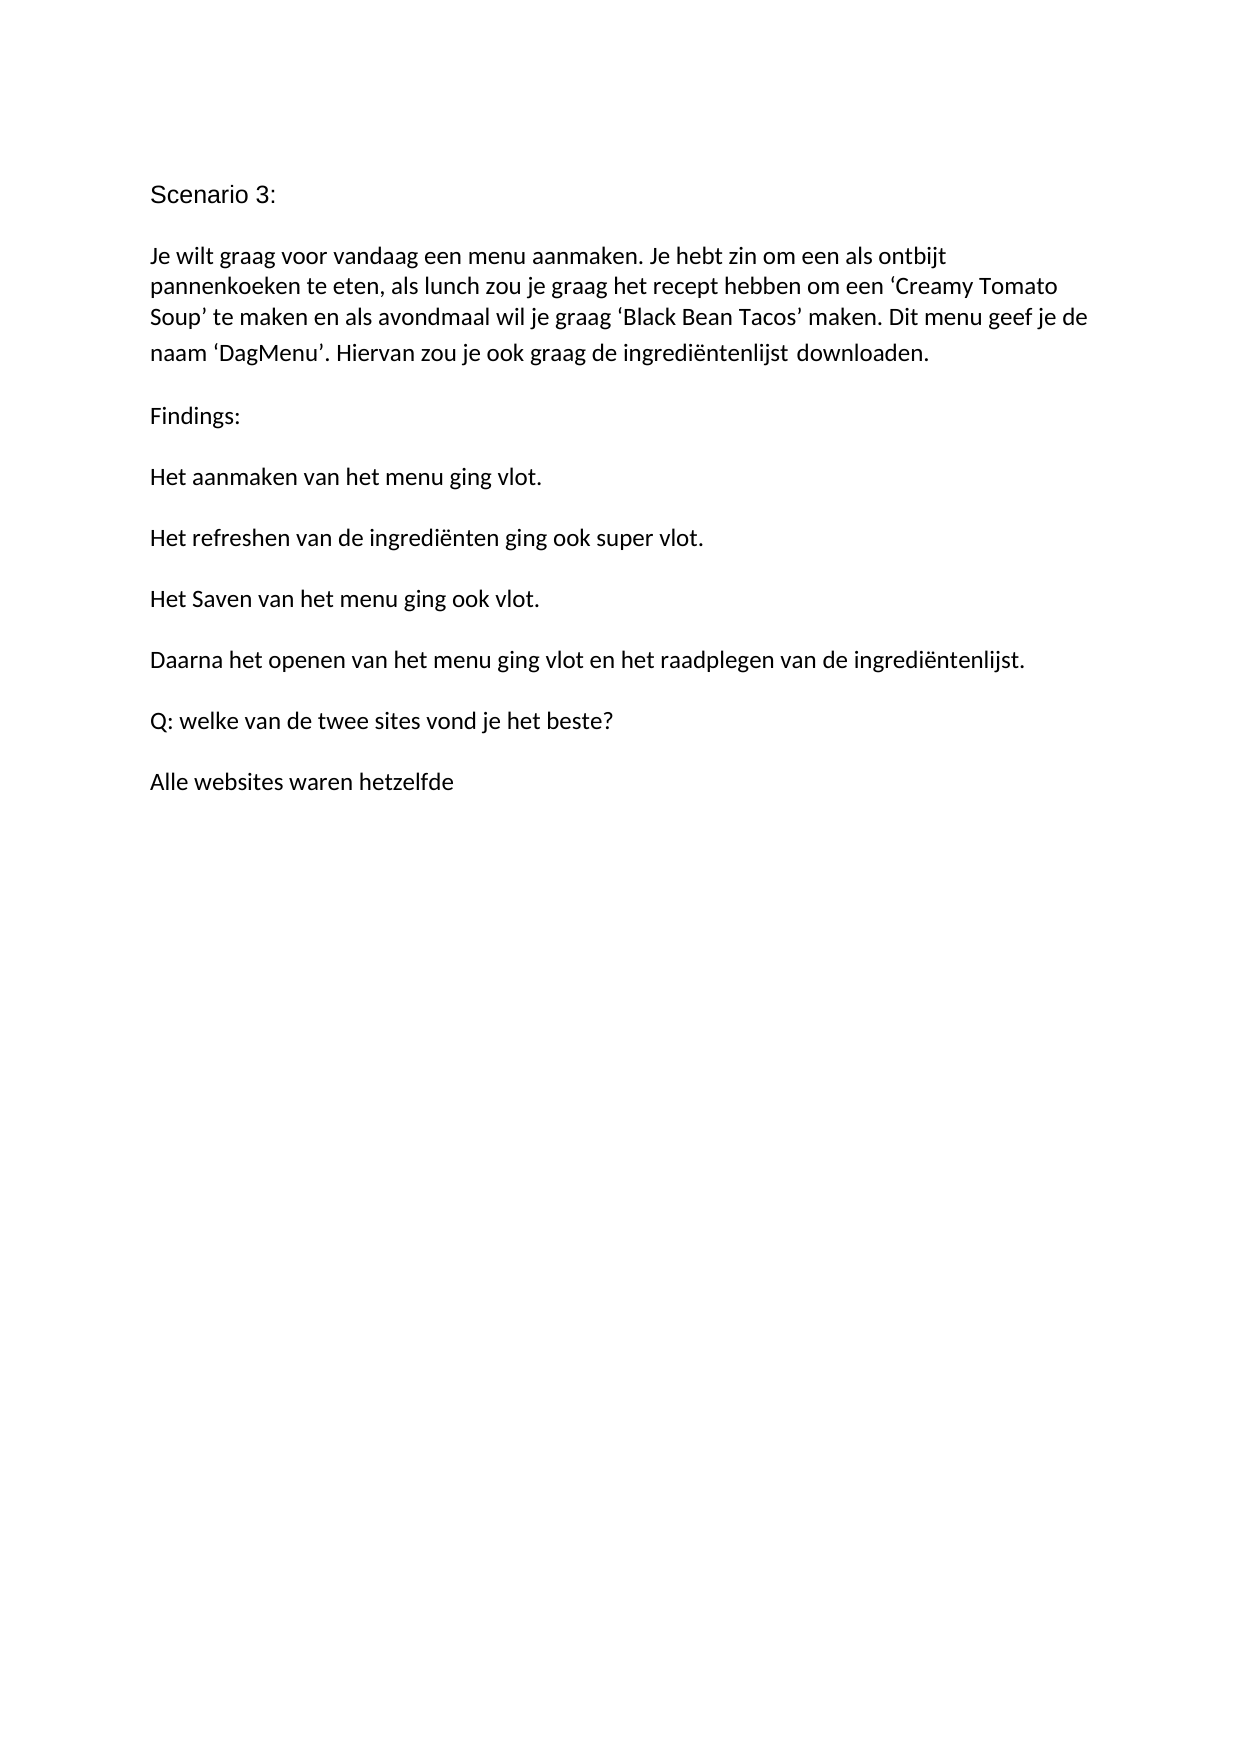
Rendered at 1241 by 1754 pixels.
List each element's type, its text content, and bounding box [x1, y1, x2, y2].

text Je wilt graag voor vandaag een menu aanmaken. Je hebt zin om een als ontbijt pannenkoeken te eten, als lunch zou je graag het recept hebben om een ‘Creamy Tomato Soup’ te maken en als avondmaal wil je graag ‘Black Bean Tacos’ maken. Dit menu geef je de naam ‘DagMenu’. Hiervan zou je ook graag de ingrediëntenlijst downloaden. [150, 240, 1090, 370]
text Het Saven van het menu ging ook vlot. [150, 583, 1090, 614]
text Findings: [150, 400, 1090, 431]
text Alle websites waren hetzelfde [150, 766, 1090, 797]
text Q: welke van de twee sites vond je het beste? [150, 705, 1090, 736]
text Het refreshen van de ingrediënten ging ook super vlot. [150, 522, 1090, 553]
text Scenario 3: [150, 181, 1090, 209]
text Het aanmaken van het menu ging vlot. [150, 461, 1090, 492]
text Daarna het openen van het menu ging vlot en het raadplegen van de ingrediëntenlijst. [150, 644, 1090, 675]
